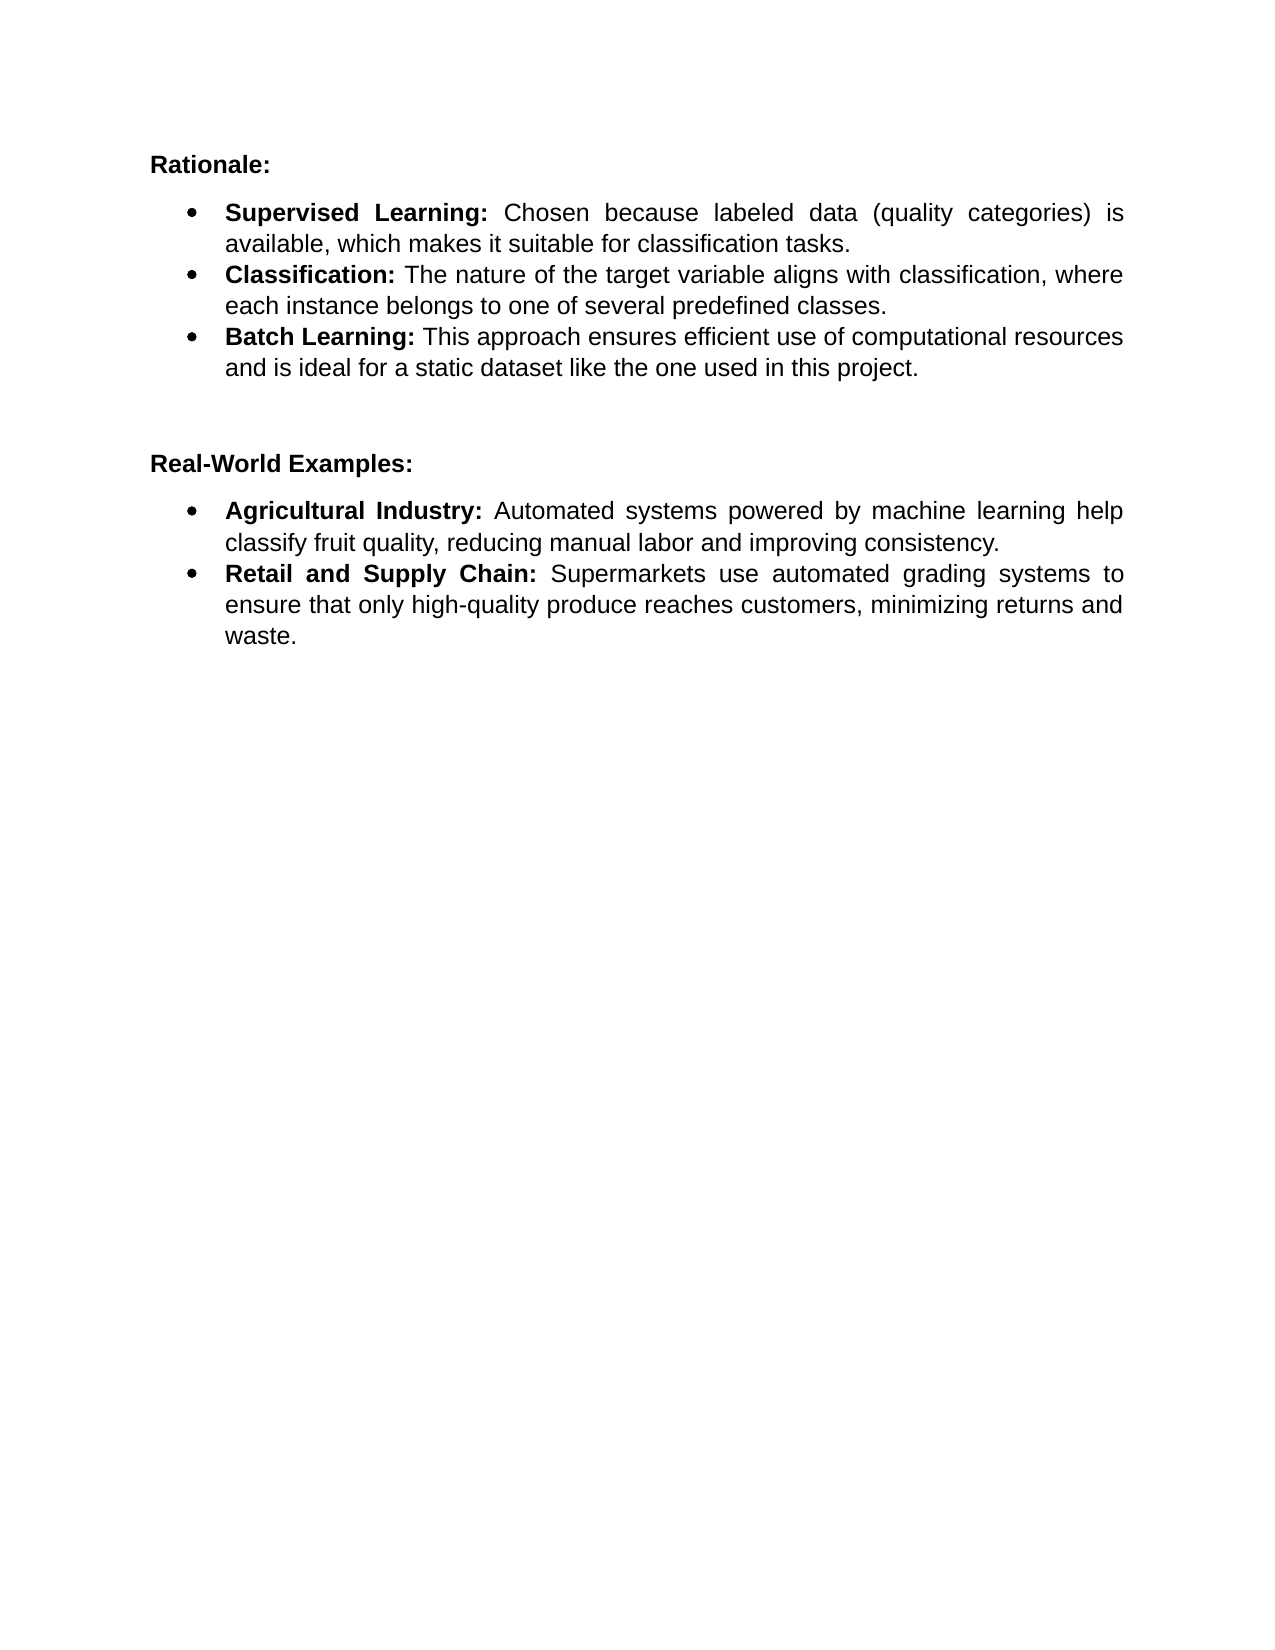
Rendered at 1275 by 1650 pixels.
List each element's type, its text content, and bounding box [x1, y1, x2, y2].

list Agricultural Industry: Automated systems powered by machine learning help classify fruit quality, reducing manual labor and improving consistency. [187, 496, 1125, 556]
text Real-World Examples: [150, 449, 1125, 477]
list Batch Learning: This approach ensures efficient use of computational resources and is ideal for a static dataset like the one used in this project. [187, 322, 1125, 382]
list Supervised Learning: Chosen because labeled data (quality categories) is available, which makes it suitable for classification tasks. [187, 198, 1125, 258]
text Rationale: [150, 150, 1125, 179]
list Retail and Supply Chain: Supermarkets use automated grading systems to ensure that only high-quality produce reaches customers, minimizing returns and waste. [187, 558, 1125, 649]
list Classification: The nature of the target variable aligns with classification, where each instance belongs to one of several predefined classes. [187, 260, 1125, 320]
